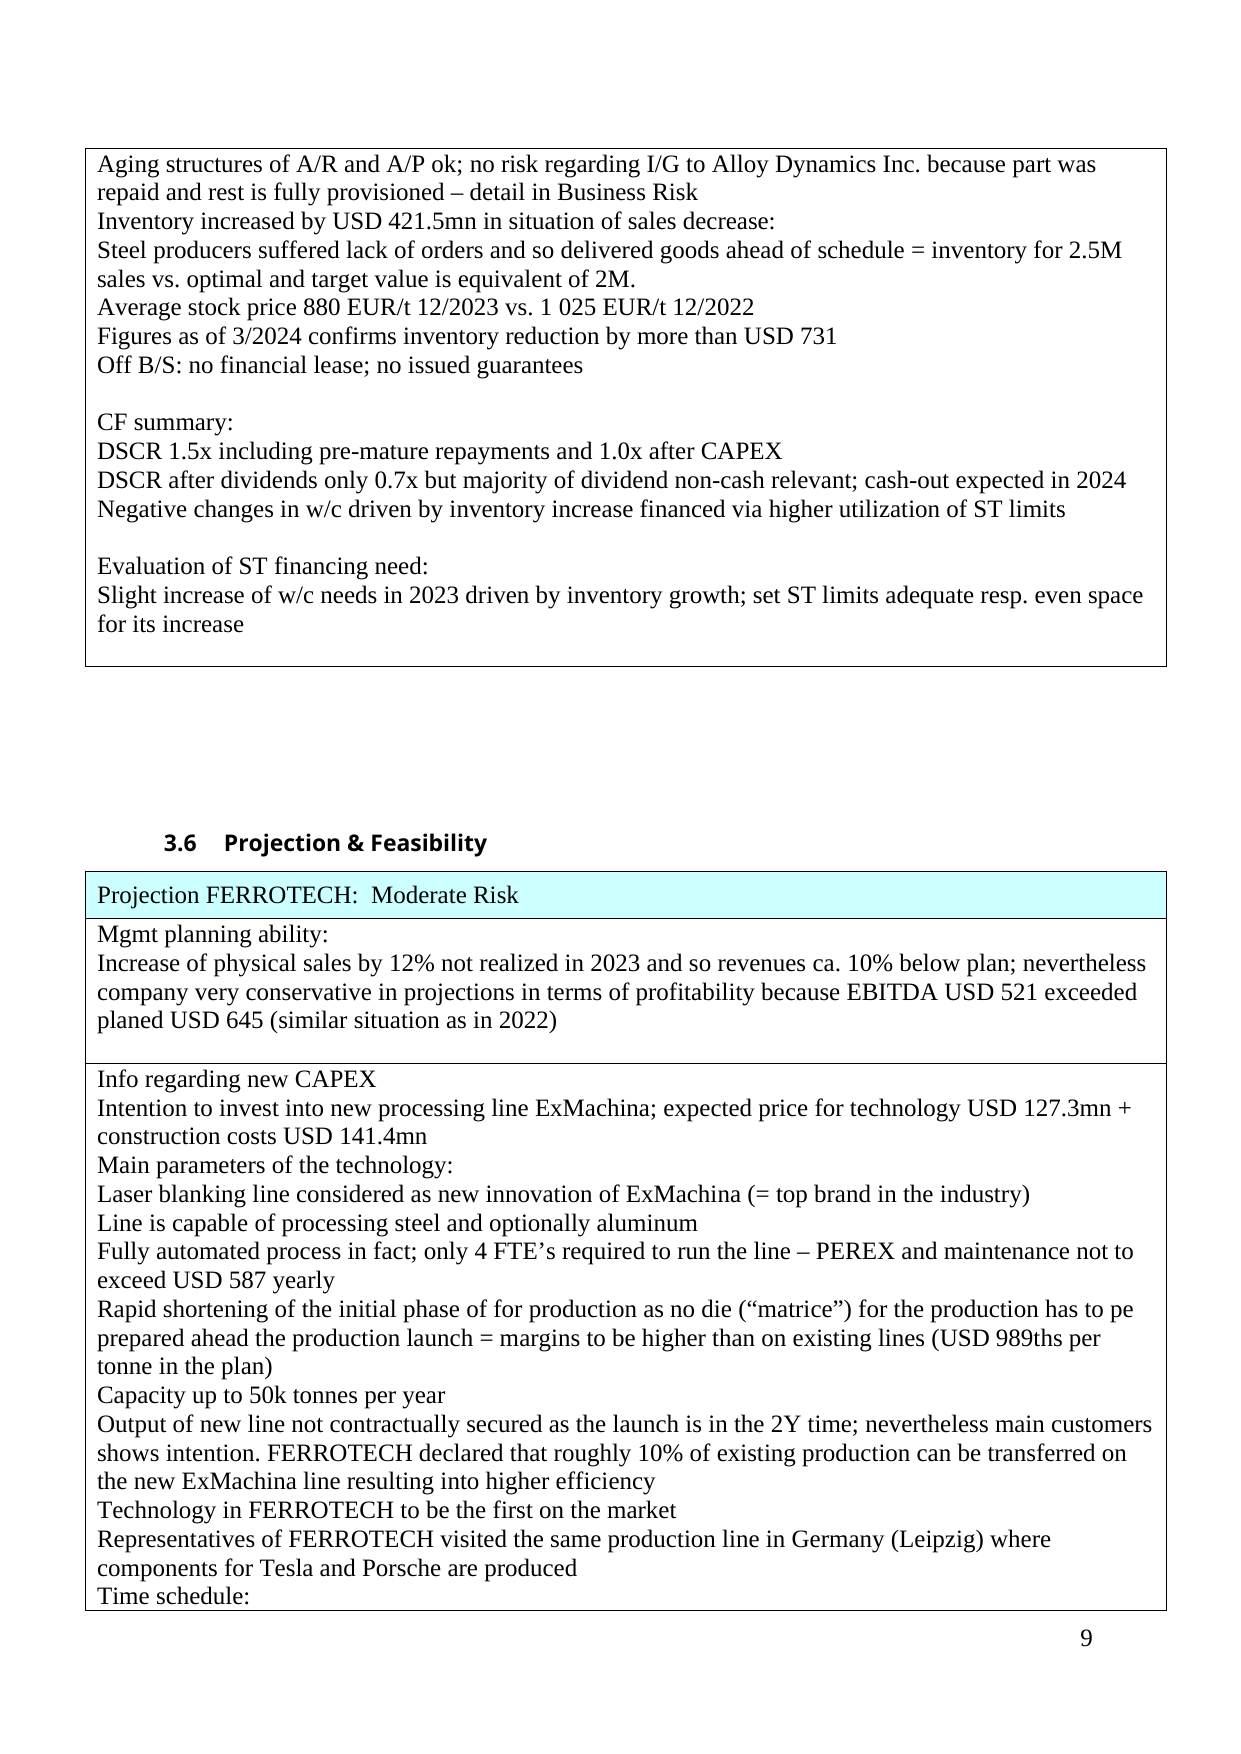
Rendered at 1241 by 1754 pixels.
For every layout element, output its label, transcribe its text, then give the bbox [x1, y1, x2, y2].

table_cell Mgmt planning ability: Increase of physical sales by 12% not realized in 2023 and so revenues ca. 10% below plan; nevertheless company very conservative in projections in terms of profitability because EBITDA USD 521 exceeded planed USD 645 (similar situation as in 2022) [86, 919, 1166, 1063]
subtitle Projection & Feasibility [164, 827, 1093, 858]
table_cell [86, 149, 1166, 666]
table_header Projection FERROTECH: Moderate Risk [86, 872, 1166, 918]
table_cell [86, 1064, 1166, 1610]
